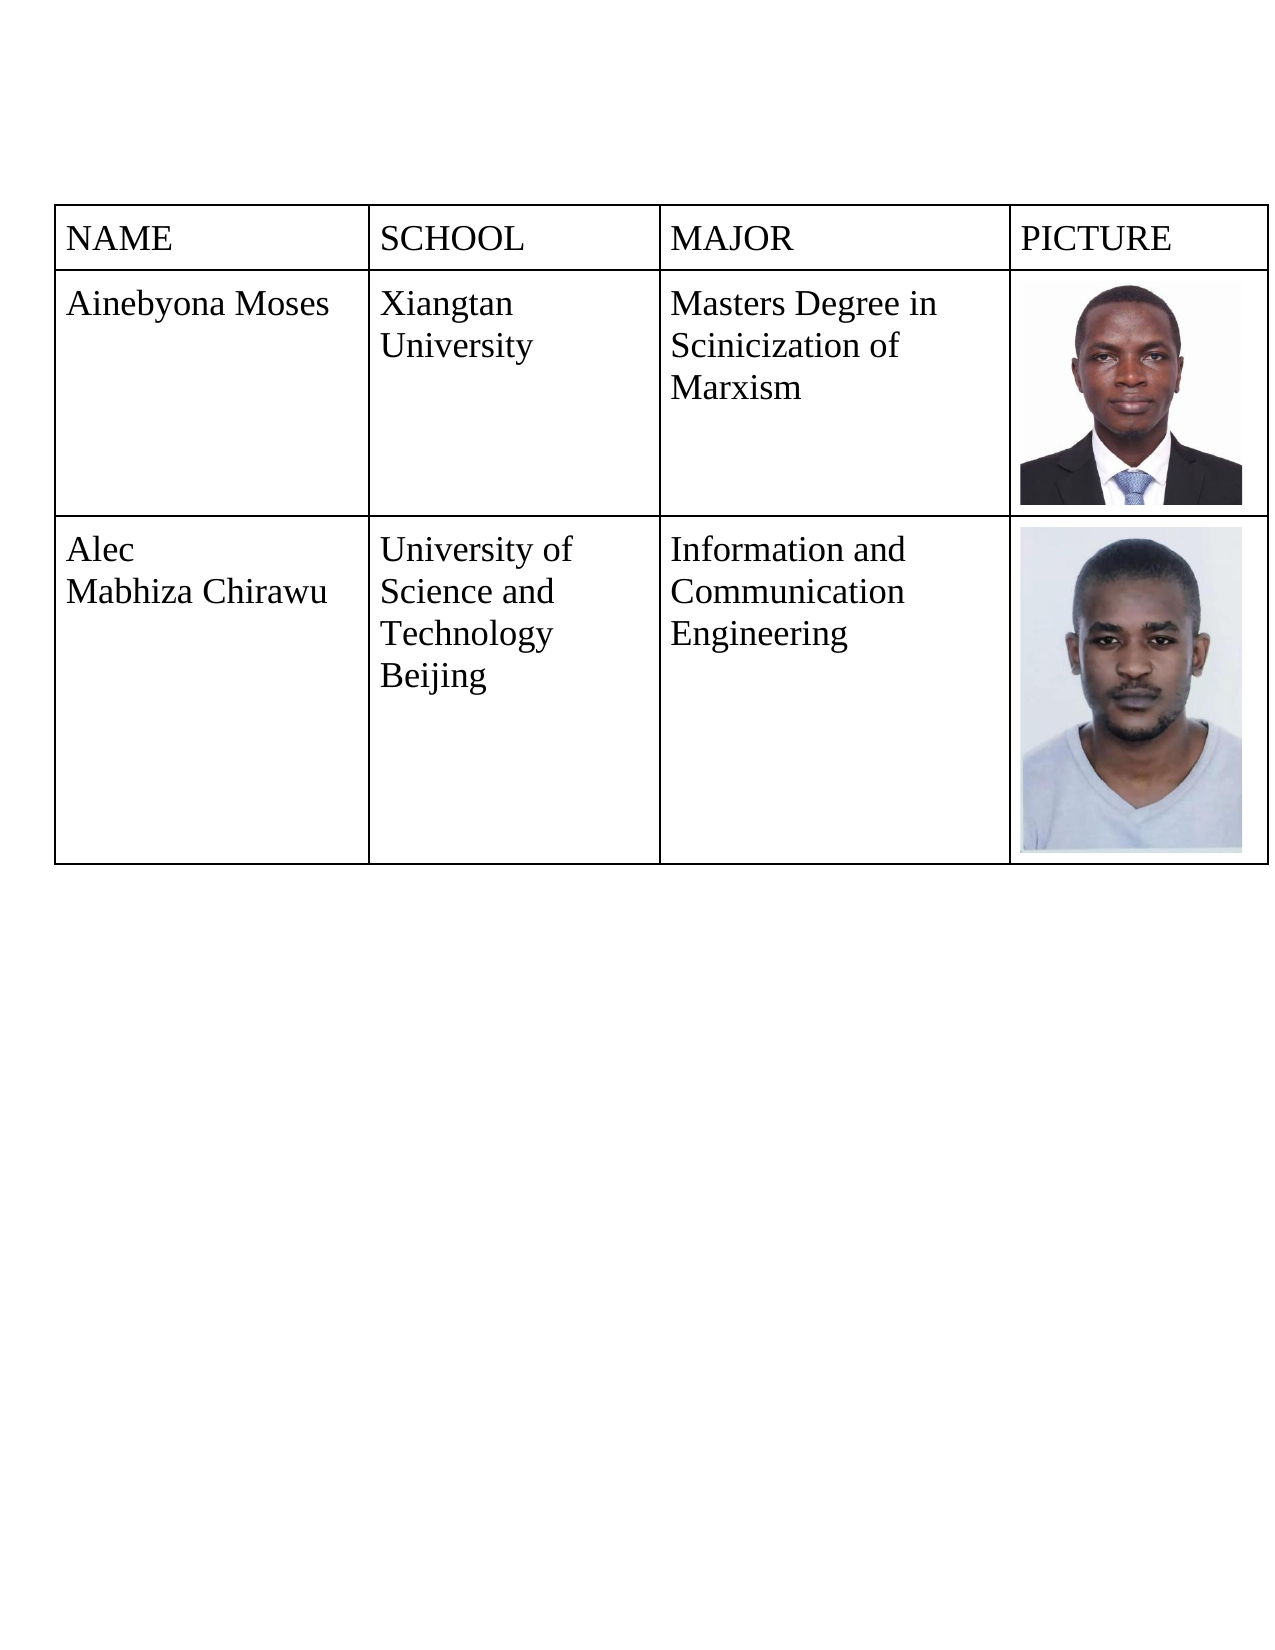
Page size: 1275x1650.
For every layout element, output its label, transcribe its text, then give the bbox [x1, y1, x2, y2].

table_header NAME [56, 206, 368, 269]
table_cell Xiangtan University [370, 271, 659, 515]
table_cell [1011, 271, 1267, 515]
table_cell Masters Degree in Scinicization of Marxism [661, 271, 1009, 515]
table_header MAJOR [661, 206, 1009, 269]
table_header SCHOOL [370, 206, 659, 269]
table_cell University of Science and Technology Beijing [370, 517, 659, 863]
picture [1020, 281, 1243, 505]
table_cell Ainebyona Moses [56, 271, 368, 515]
picture [1020, 527, 1243, 853]
table_cell Information and Communication Engineering [661, 517, 1009, 863]
table_header PICTURE [1011, 206, 1267, 269]
table_cell Alec Mabhiza Chirawu [56, 517, 368, 863]
table_cell [1011, 517, 1267, 863]
